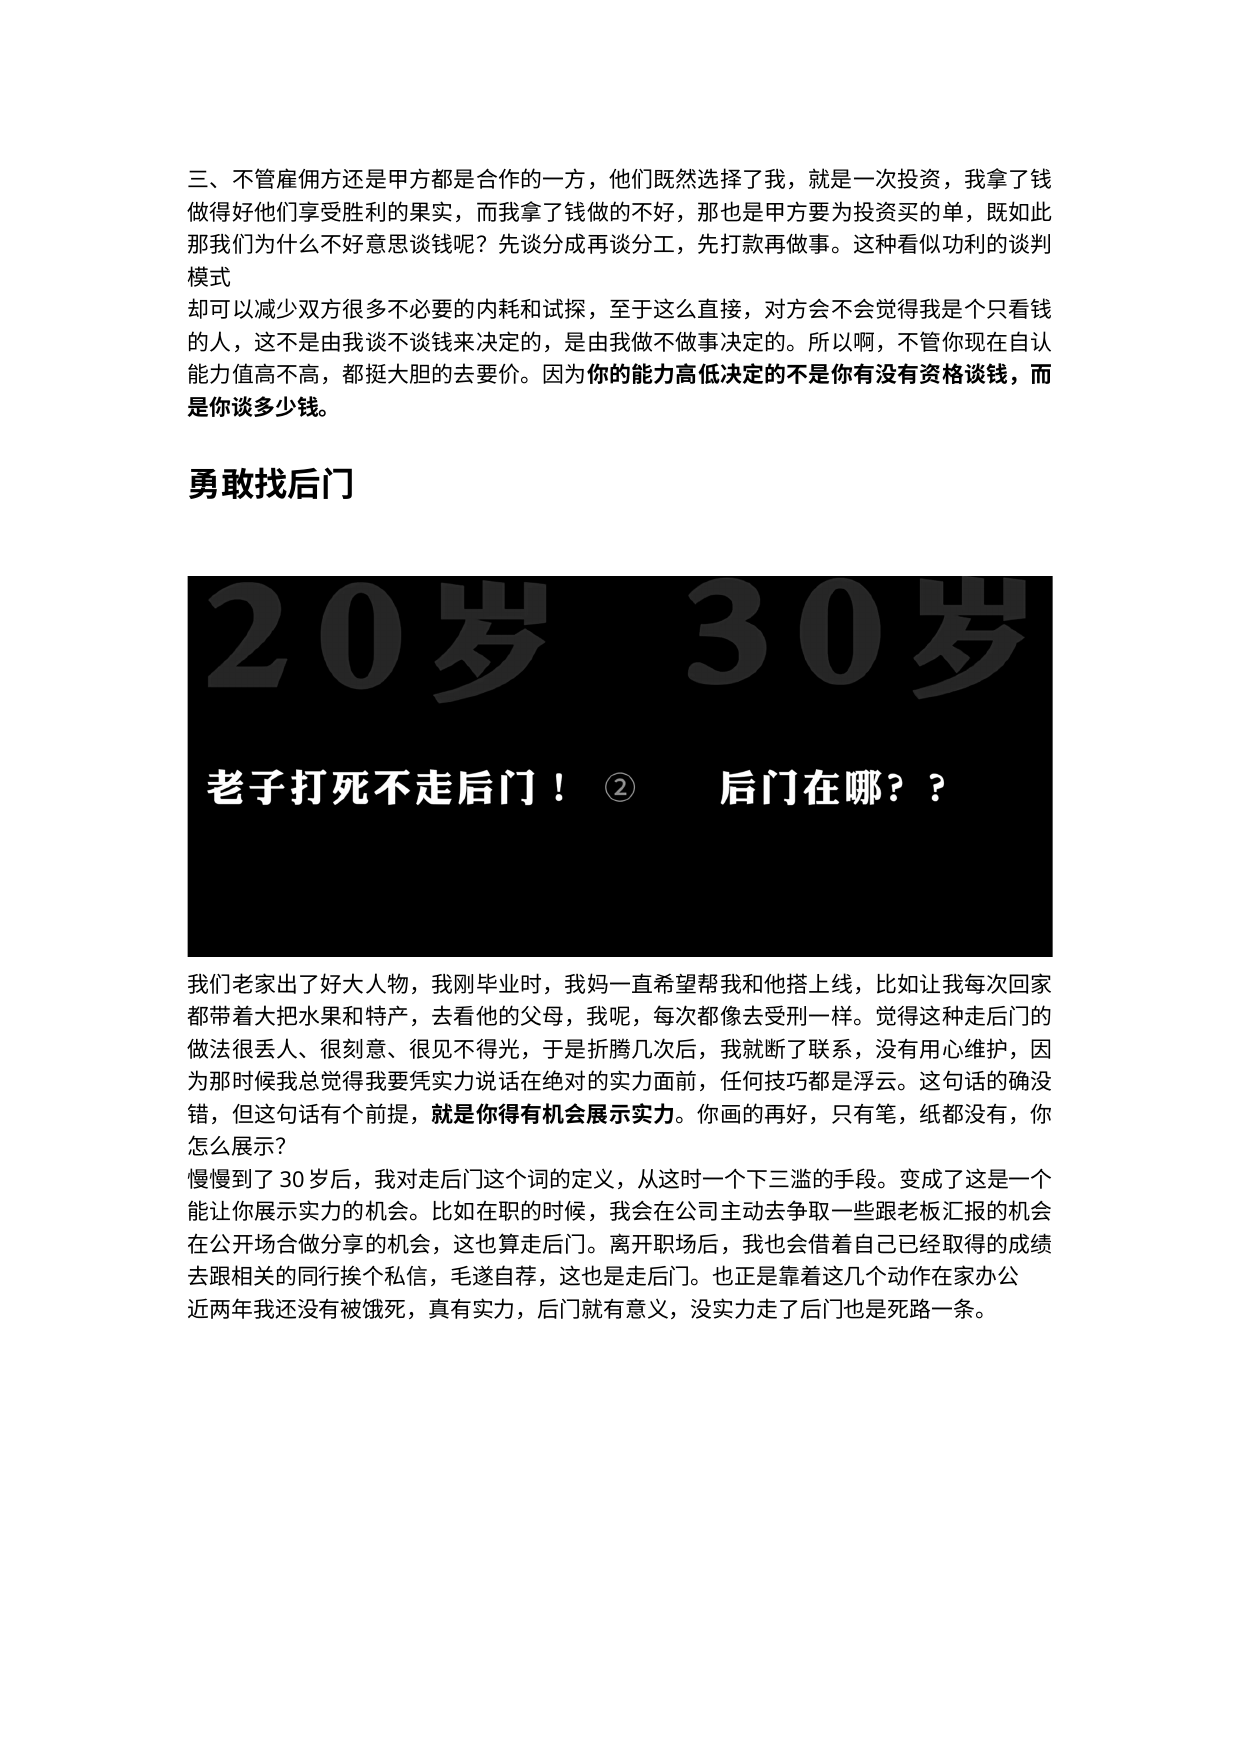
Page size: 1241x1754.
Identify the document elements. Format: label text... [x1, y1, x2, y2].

text 却可以减少双方很多不必要的内耗和试探，至于这么直接，对方会不会觉得我是个只看钱的人，这不是由我谈不谈钱来决定的，是由我做不做事决定的。所以啊，不管你现在自认能力值高不高，都挺大胆的去要价。因为你的能力高低决定的不是你有没有资格谈钱，而是你谈多少钱。 [187, 292, 1053, 422]
text 三、不管雇佣方还是甲方都是合作的一方，他们既然选择了我，就是一次投资，我拿了钱做得好他们享受胜利的果实，而我拿了钱做的不好，那也是甲方要为投资买的单，既如此，那我们为什么不好意思谈钱呢？先谈分成再谈分工，先打款再做事。这种看似功利的谈判模式 [187, 162, 1053, 292]
text 近两年我还没有被饿死，真有实力，后门就有意义，没实力走了后门也是死路一条。 [187, 1291, 1053, 1324]
text 我们老家出了好大人物，我刚毕业时，我妈一直希望帮我和他搭上线，比如让我每次回家都带着大把水果和特产，去看他的父母，我呢，每次都像去受刑一样。觉得这种走后门的做法很丢人、很刻意、很见不得光，于是折腾几次后，我就断了联系，没有用心维护，因为那时候我总觉得我要凭实力说话在绝对的实力面前，任何技巧都是浮云。这句话的确没错，但这句话有个前提，就是你得有机会展示实力。你画的再好，只有笔，纸都没有，你怎么展示？ [187, 966, 1053, 1161]
picture [187, 576, 1053, 957]
subtitle 勇敢找后门 [187, 449, 1053, 514]
